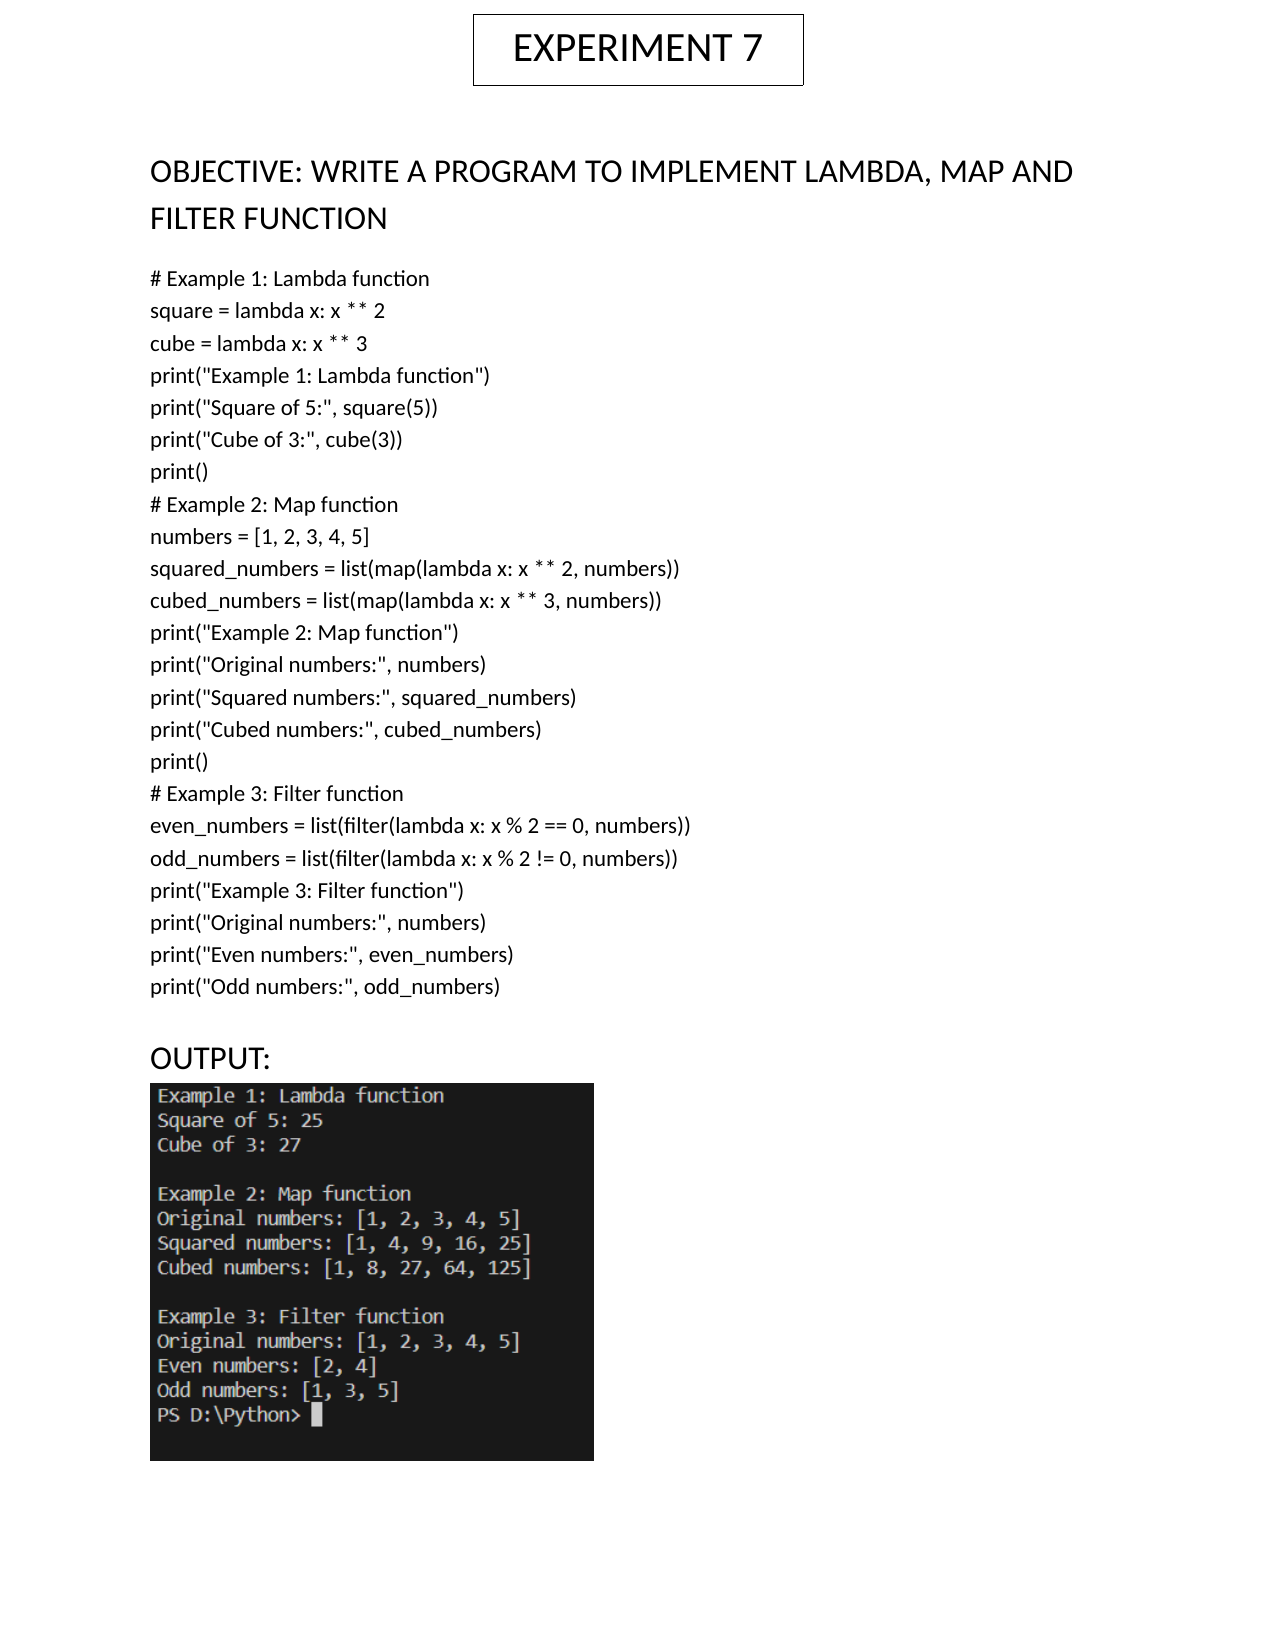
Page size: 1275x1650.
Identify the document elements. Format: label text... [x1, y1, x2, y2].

text print("Example 1: Lambda function") [150, 361, 1125, 389]
text OUTPUT: [150, 1037, 1125, 1078]
text print("Even numbers:", even_numbers) [150, 940, 1125, 968]
text odd_numbers = list(filter(lambda x: x % 2 != 0, numbers)) [150, 844, 1125, 872]
text print("Cube of 3:", cube(3)) [150, 425, 1125, 453]
text print("Example 3: Filter function") [150, 876, 1125, 904]
text OBJECTIVE: WRITE A PROGRAM TO IMPLEMENT LAMBDA, MAP AND FILTER FUNCTION [150, 150, 1125, 237]
text cube = lambda x: x ** 3 [150, 329, 1125, 357]
text print("Odd numbers:", odd_numbers) [150, 972, 1125, 1001]
text numbers = [1, 2, 3, 4, 5] [150, 522, 1125, 550]
text print("Original numbers:", numbers) [150, 908, 1125, 936]
text print("Square of 5:", square(5)) [150, 393, 1125, 421]
text print("Example 2: Map function") [150, 618, 1125, 646]
text print("Original numbers:", numbers) [150, 651, 1125, 679]
text square = lambda x: x ** 2 [150, 297, 1125, 324]
text cubed_numbers = list(map(lambda x: x ** 3, numbers)) [150, 586, 1125, 614]
text print("Squared numbers:", squared_numbers) [150, 683, 1125, 711]
text print("Cubed numbers:", cubed_numbers) [150, 715, 1125, 743]
text even_numbers = list(filter(lambda x: x % 2 == 0, numbers)) [150, 812, 1125, 839]
text # Example 1: Lambda function [150, 264, 1125, 292]
picture [150, 1083, 594, 1461]
text squared_numbers = list(map(lambda x: x ** 2, numbers)) [150, 554, 1125, 582]
text # Example 2: Map function [150, 490, 1125, 518]
text print() [150, 747, 1125, 775]
text # Example 3: Filter function [150, 779, 1125, 807]
text print() [150, 457, 1125, 486]
